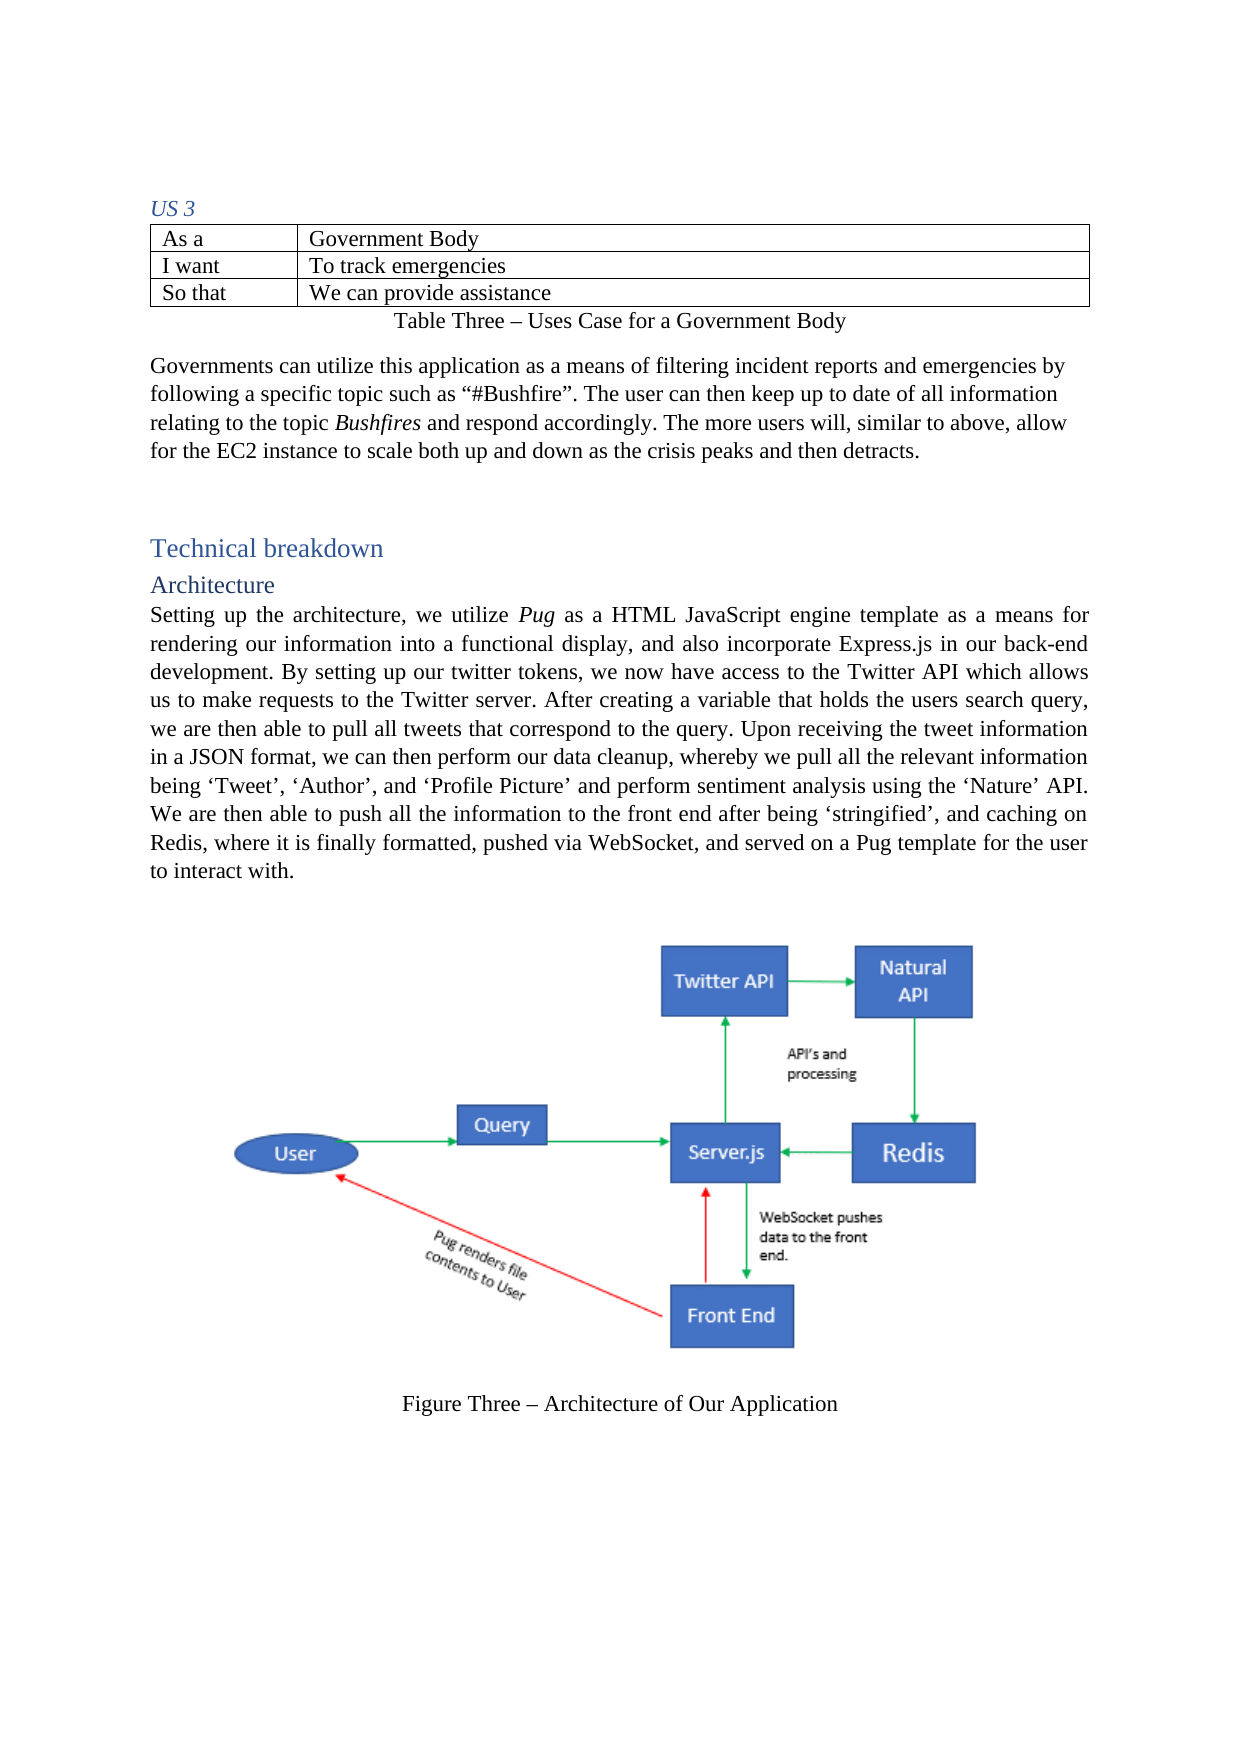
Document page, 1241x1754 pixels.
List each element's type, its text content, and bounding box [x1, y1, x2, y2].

subtitle US 3 [150, 195, 1090, 221]
text Figure Three – Architecture of Our Application [150, 1389, 1090, 1416]
table_cell We can provide assistance [298, 279, 1089, 306]
subtitle Technical breakdown [150, 532, 1090, 564]
subtitle Architecture [150, 570, 1090, 599]
text Setting up the architecture, we utilize Pug as a HTML JavaScript engine template as a means for rendering our information into a functional display, and also incorporate Express.js in our back-end development. By setting up our twitter tokens, we now have access to the Twitter API which allows us to make requests to the Twitter server. After creating a variable that holds the users search query, we are then able to pull all tweets that correspond to the query. Upon receiving the tweet information in a JSON format, we can then perform our data cleanup, whereby we pull all the relevant information being ‘Tweet’, ‘Author’, and ‘Profile Picture’ and perform sentiment analysis using the ‘Nature’ API. We are then able to push all the information to the front end after being ‘stringified’, and caching on Redis, where it is finally formatted, pushed via WebSocket, and served on a Pug template for the user to interact with. [150, 601, 1090, 883]
table_cell So that [151, 279, 297, 306]
table_cell I want [151, 252, 297, 278]
picture [224, 902, 1017, 1371]
table_cell To track emergencies [298, 252, 1089, 278]
text Table Three – Uses Case for a Government Body [150, 307, 1090, 333]
table_header Government Body [298, 225, 1089, 251]
text Governments can utilize this application as a means of filtering incident reports and emergencies by following a specific topic such as “#Bushfire”. The user can then keep up to date of all information relating to the topic Bushfires and respond accordingly. The more users will, similar to above, allow for the EC2 instance to scale both up and down as the crisis peaks and then detracts. [150, 352, 1090, 463]
table_header As a [151, 225, 297, 251]
